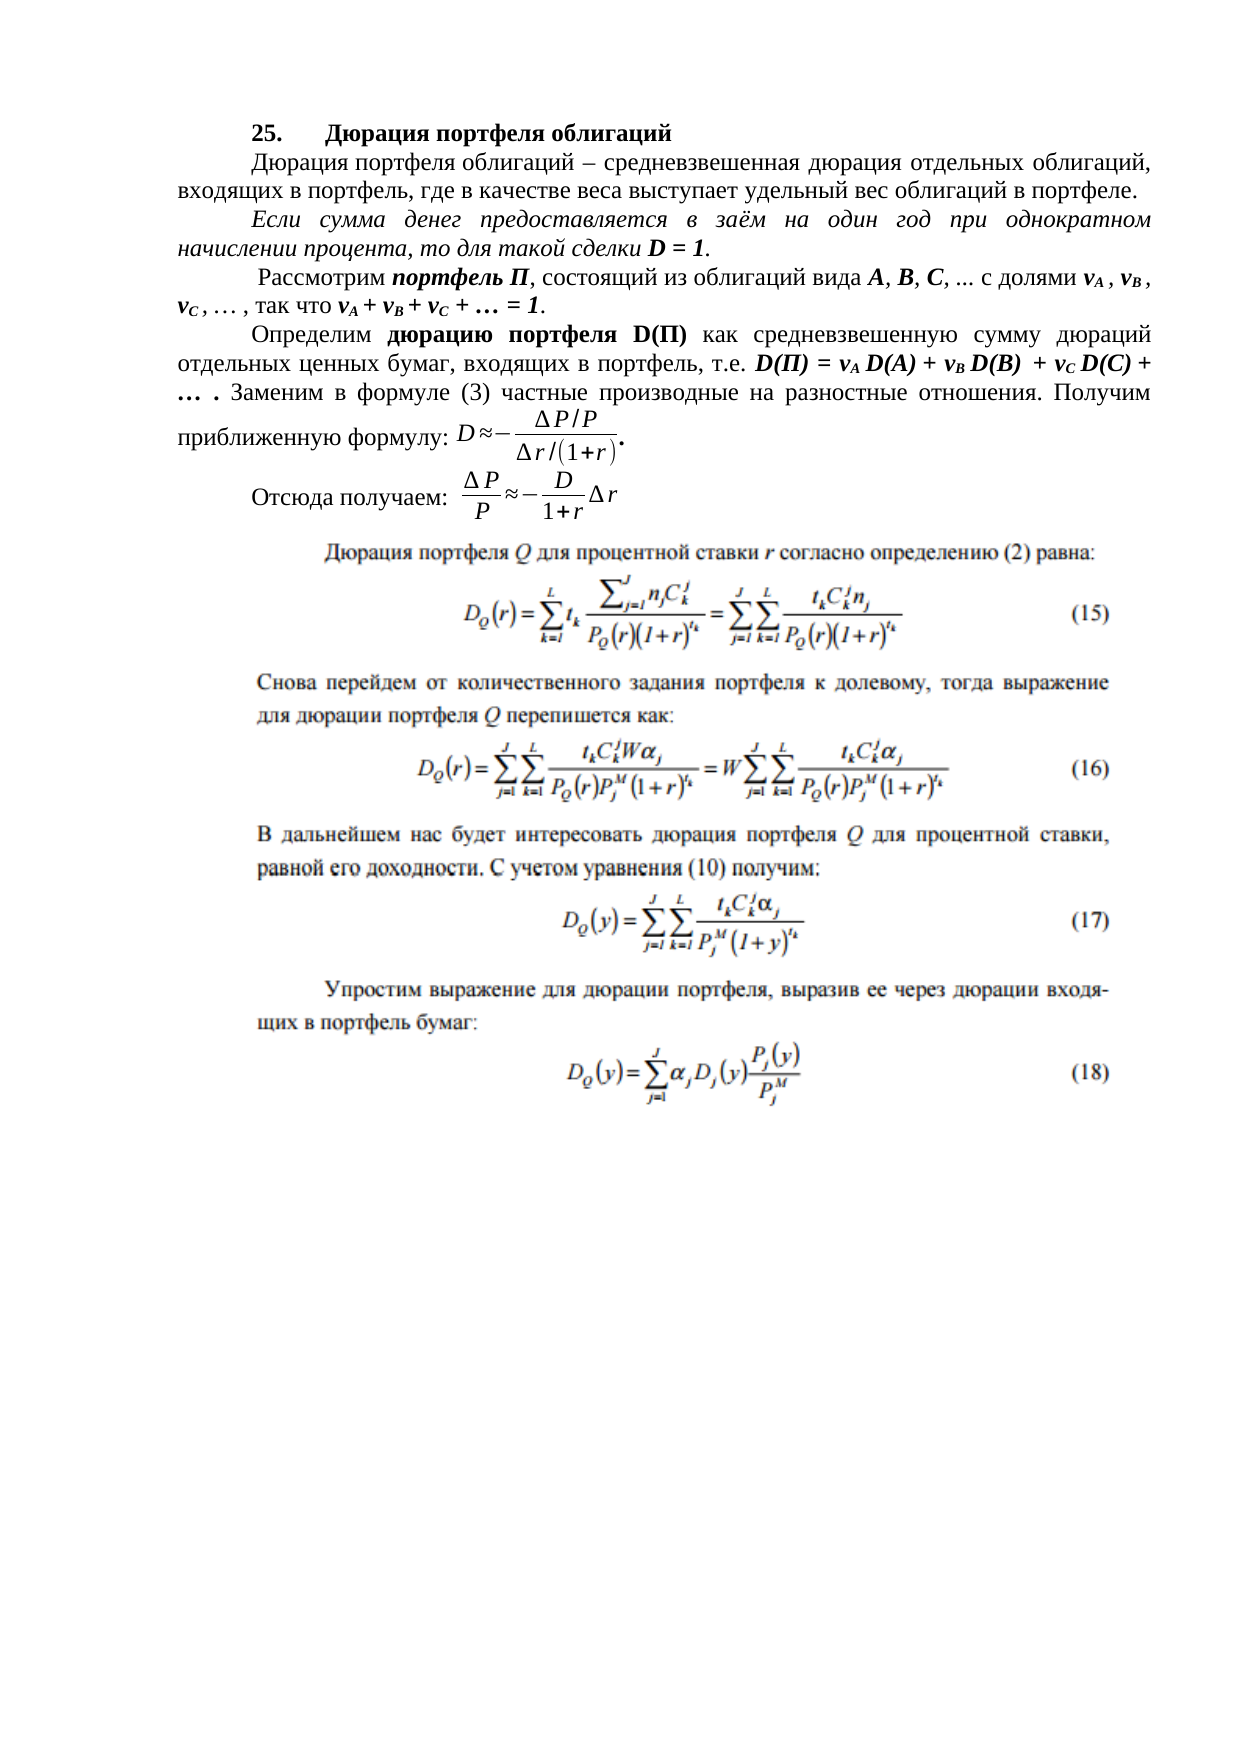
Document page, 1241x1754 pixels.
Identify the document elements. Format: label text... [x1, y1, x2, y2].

text Рассмотрим портфель П, состоящий из облигаций вида А, В, С, ... с долями νA , νB , νC , … , так что νA + νB + νC + … = 1. [177, 262, 1152, 319]
text Отсюда получаем: [177, 467, 1152, 526]
picture [251, 525, 1117, 1114]
list Дюрация портфеля облигаций [177, 118, 1152, 147]
text Определим дюрацию портфеля D(П) как средневзвешенную сумму дюраций отдельных ценных бумаг, входящих в портфель, т.е. D(П) = νA D(A) + νB D(B) + νC D(C) + … . Заменим в формуле (3) частные производные на разностные отношения. Получим приближенную формулу: . [177, 319, 1152, 467]
text Дюрация портфеля облигаций – средневзвешенная дюрация отдельных облигаций, входящих в портфель, где в качестве веса выступает удельный вес облигаций в портфеле. [177, 147, 1152, 204]
text Если сумма денег предоставляется в заём на один год при однократном начислении процента, то для такой сделки D = 1. [177, 204, 1152, 262]
